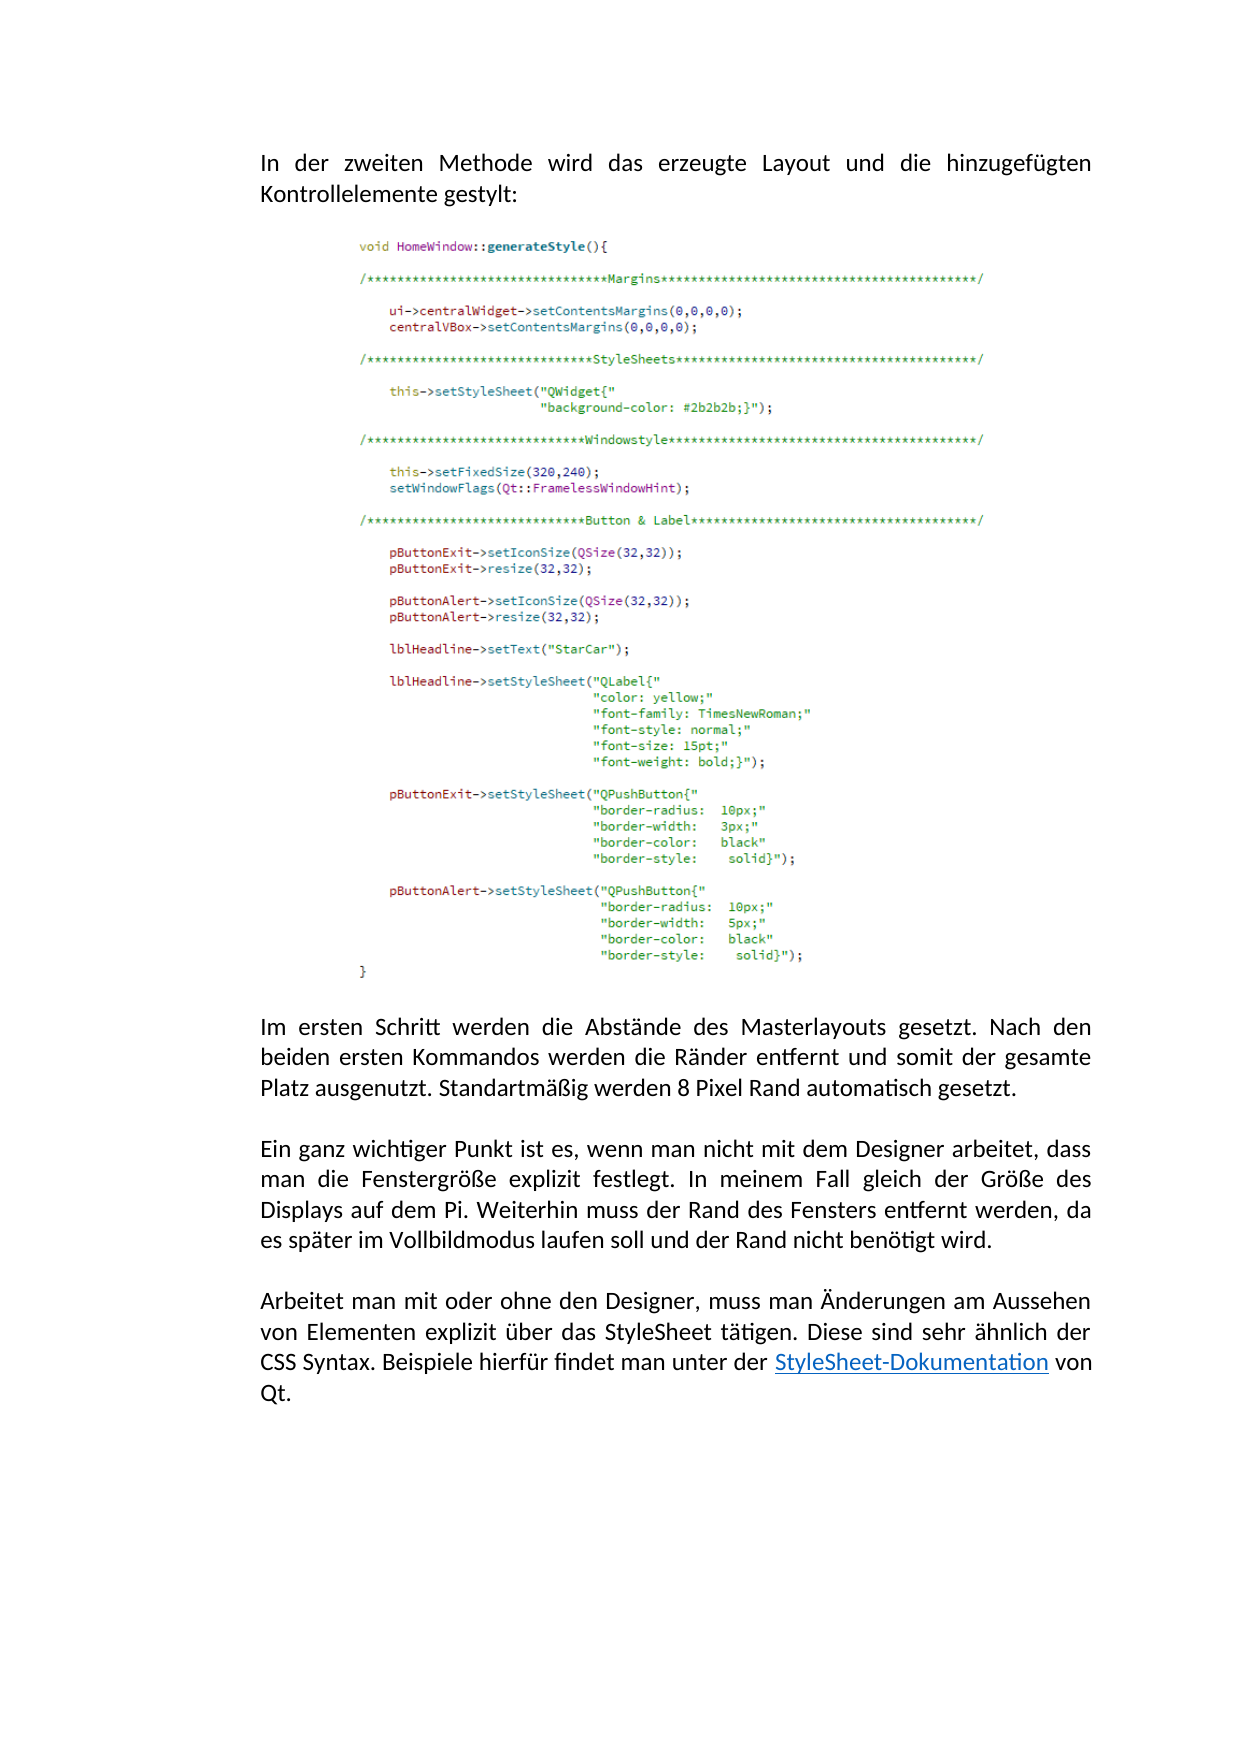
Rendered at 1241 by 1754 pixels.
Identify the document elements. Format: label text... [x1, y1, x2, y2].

text In der zweiten Methode wird das erzeugte Layout und die hinzugefügten Kontrollelemente gestylt: [260, 148, 1093, 209]
picture [357, 239, 996, 981]
text Im ersten Schritt werden die Abstände des Masterlayouts gesetzt. Nach den beiden ersten Kommandos werden die Ränder entfernt und somit der gesamte Platz ausgenutzt. Standartmäßig werden 8 Pixel Rand automatisch gesetzt. [260, 1011, 1093, 1102]
text Arbeitet man mit oder ohne den Designer, muss man Änderungen am Aussehen von Elementen explizit über das StyleSheet tätigen. Diese sind sehr ähnlich der CSS Syntax. Beispiele hierfür findet man unter der StyleSheet-Dokumentation von Qt. [260, 1285, 1093, 1407]
text Ein ganz wichtiger Punkt ist es, wenn man nicht mit dem Designer arbeitet, dass man die Fenstergröße explizit festlegt. In meinem Fall gleich der Größe des Displays auf dem Pi. Weiterhin muss der Rand des Fensters entfernt werden, da es später im Vollbildmodus laufen soll und der Rand nicht benötigt wird. [260, 1133, 1093, 1255]
